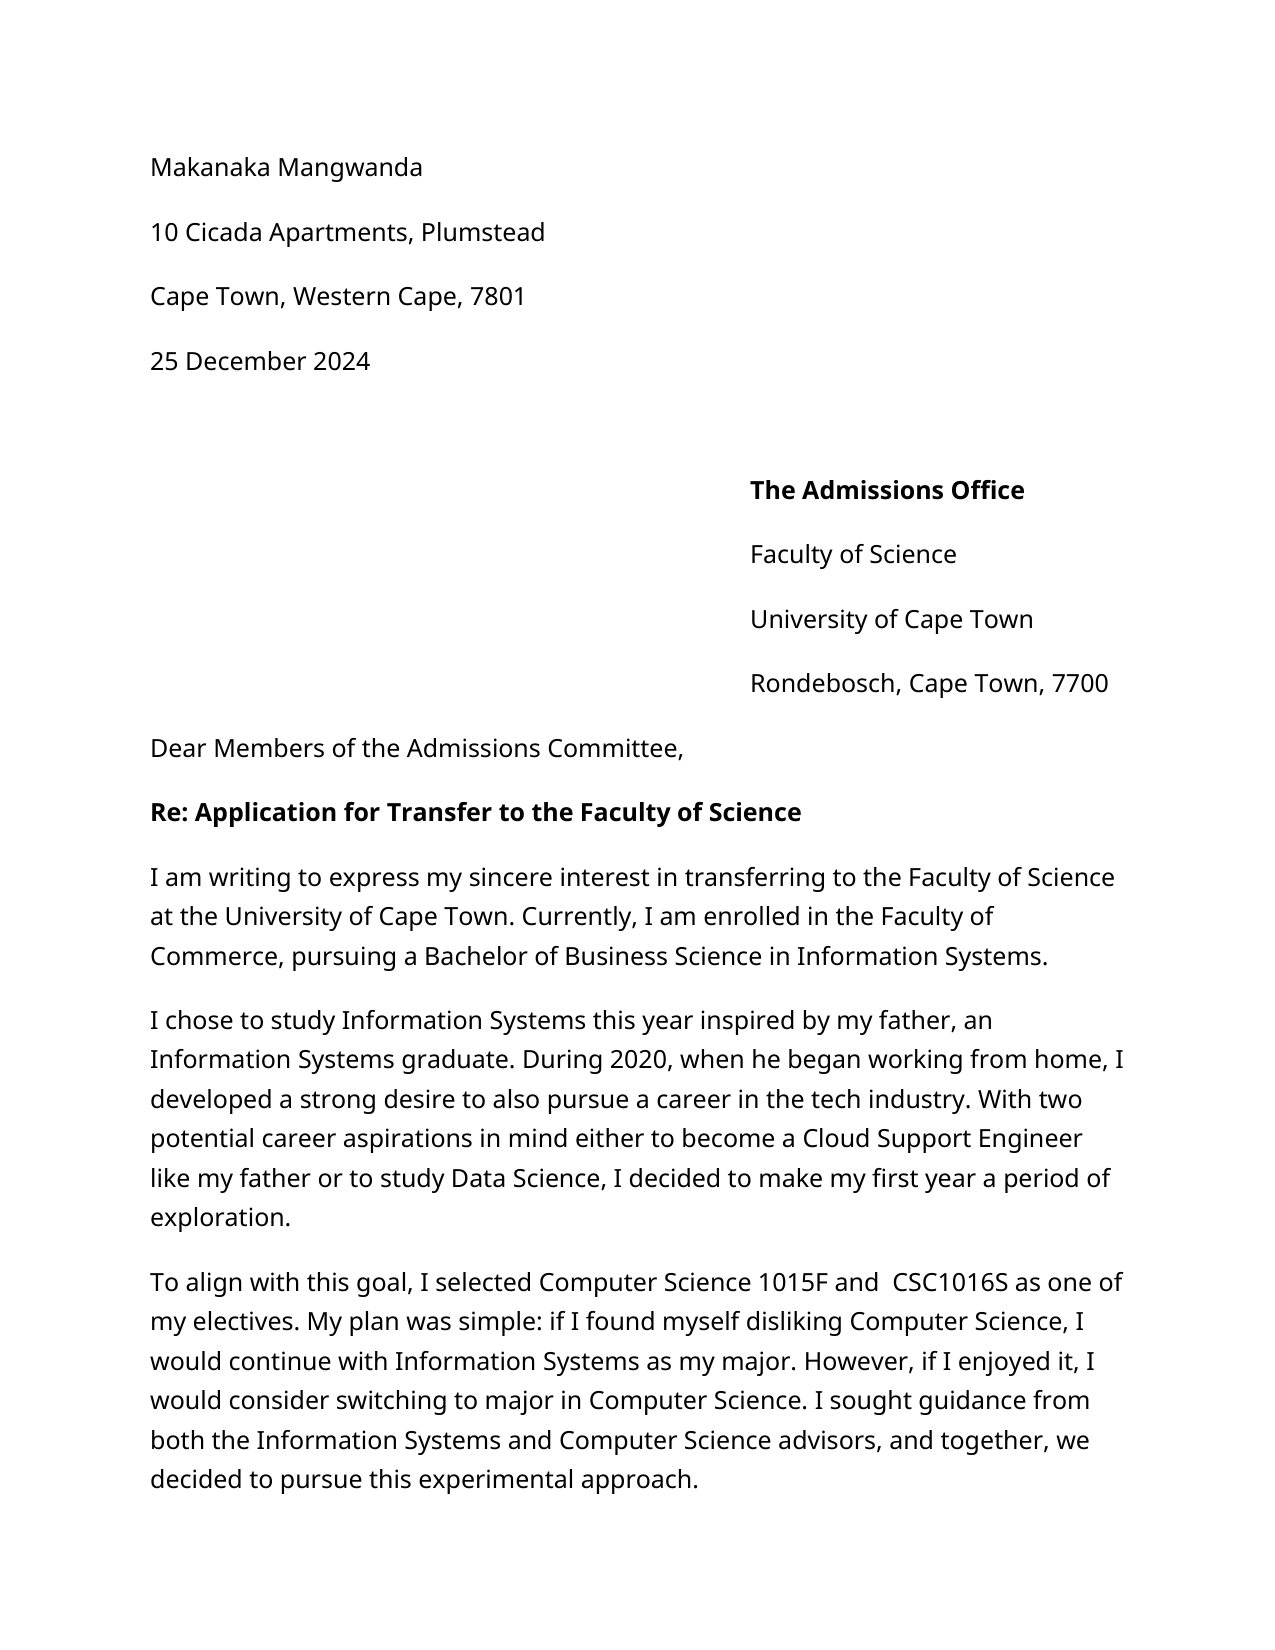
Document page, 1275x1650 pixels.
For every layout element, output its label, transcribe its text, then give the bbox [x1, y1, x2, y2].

text Dear Members of the Admissions Committee, [150, 730, 1125, 764]
text University of Cape Town [750, 601, 1125, 635]
text 25 December 2024 [150, 343, 1125, 377]
text The Admissions Office [750, 472, 1125, 506]
text I am writing to express my sincere interest in transferring to the Faculty of Science at the University of Cape Town. Currently, I am enrolled in the Faculty of Commerce, pursuing a Bachelor of Business Science in Information Systems. [150, 859, 1125, 972]
text Re: Application for Transfer to the Faculty of Science [150, 795, 1125, 829]
text I chose to study Information Systems this year inspired by my father, an Information Systems graduate. During 2020, when he began working from home, I developed a strong desire to also pursue a career in the tech industry. With two potential career aspirations in mind either to become a Cloud Support Engineer like my father or to study Data Science, I decided to make my first year a period of exploration. [150, 1003, 1125, 1234]
text Faculty of Science [750, 537, 1125, 571]
text Rondebosch, Cape Town, 7700 [750, 666, 1125, 700]
text Makanaka Mangwanda [150, 150, 1125, 184]
text 10 Cicada Apartments, Plumstead [150, 214, 1125, 248]
text Cape Town, Western Cape, 7801 [150, 279, 1125, 313]
text To align with this goal, I selected Computer Science 1015F and CSC1016S as one of my electives. My plan was simple: if I found myself disliking Computer Science, I would continue with Information Systems as my major. However, if I enjoyed it, I would consider switching to major in Computer Science. I sought guidance from both the Information Systems and Computer Science advisors, and together, we decided to pursue this experimental approach. [150, 1264, 1125, 1496]
